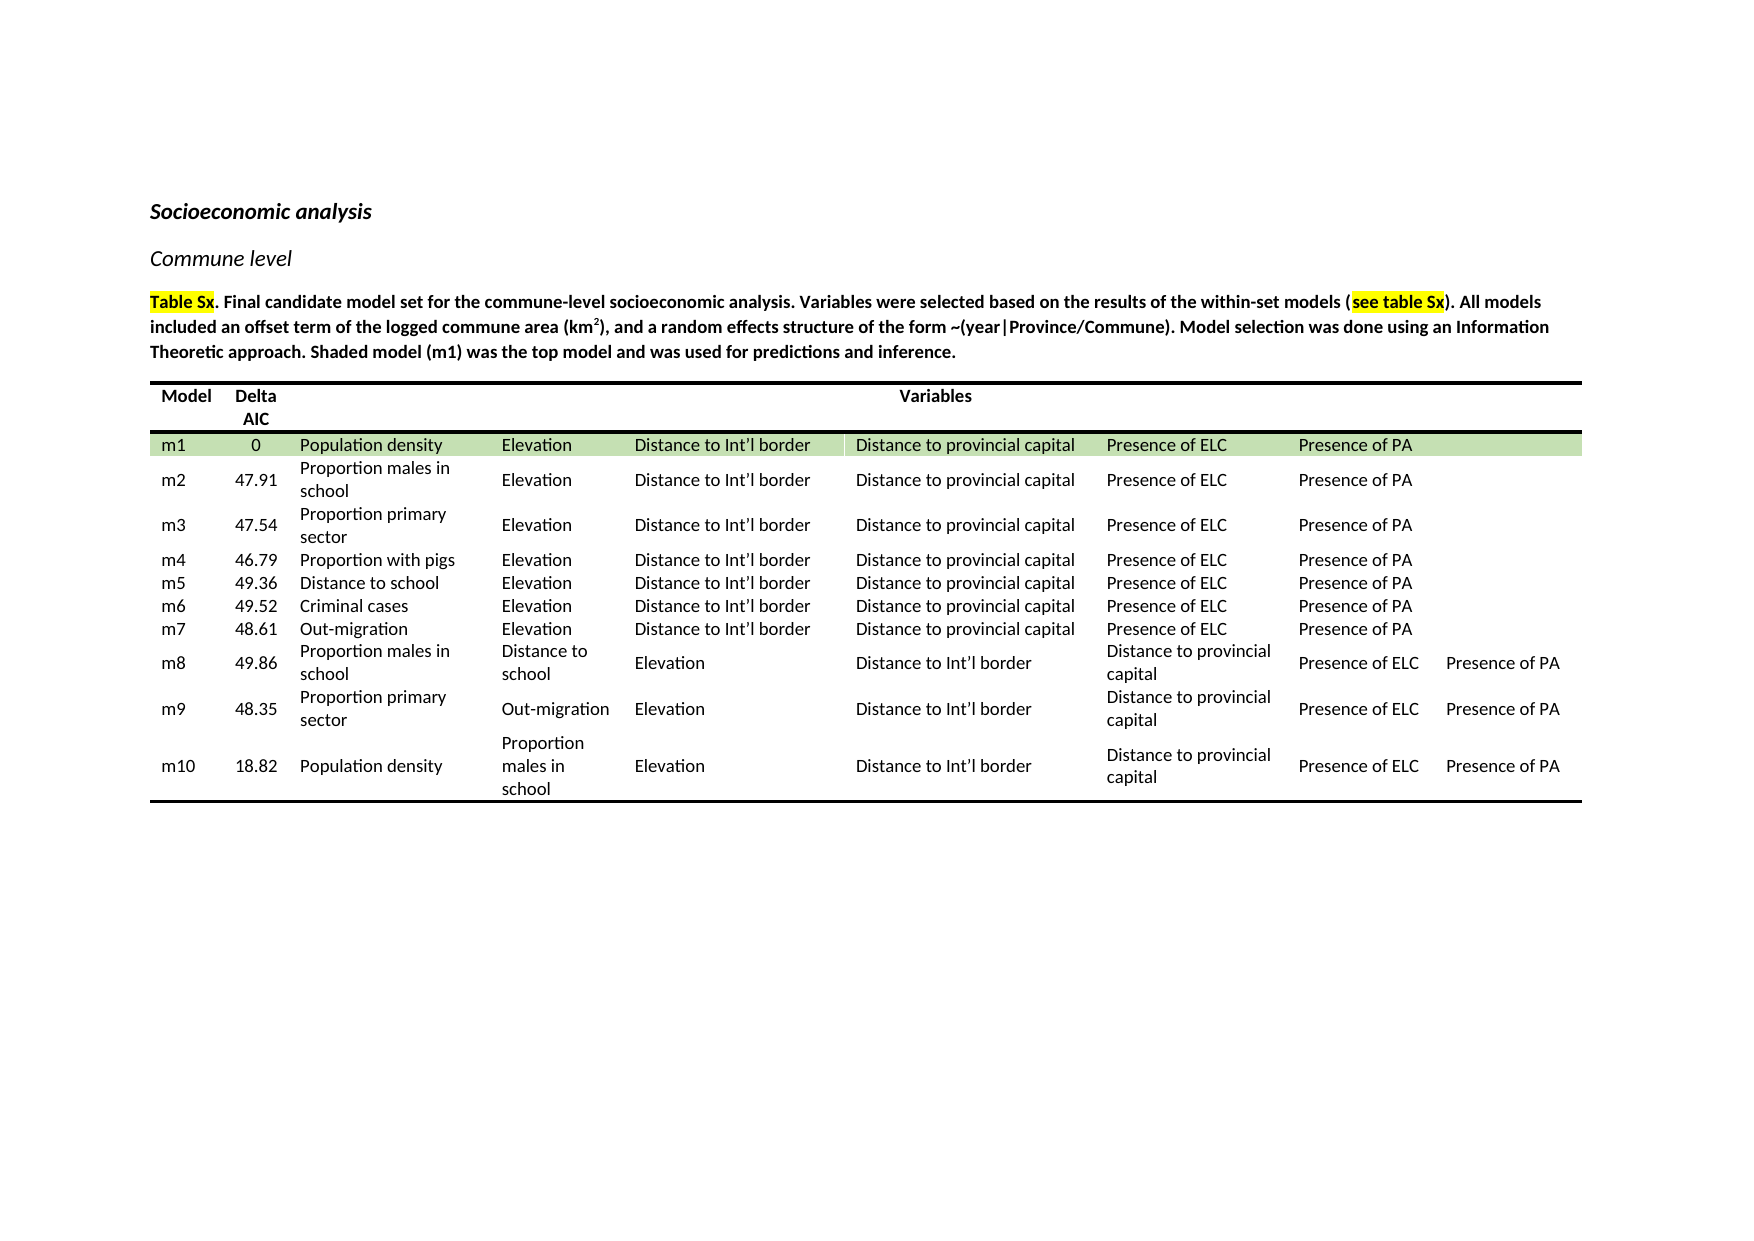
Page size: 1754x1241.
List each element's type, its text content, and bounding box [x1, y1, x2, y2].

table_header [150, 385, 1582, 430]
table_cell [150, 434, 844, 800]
text Table Sx. Final candidate model set for the commune-level socioeconomic analysis. Variables were selected based on the results of the within-set models (see table Sx). All models included an offset term of the logged commune area (km2), and a random effects structure of the form ~(year|Province/Commune). Model selection was done using an Information Theoretic approach. Shaded model (m1) was the top model and was used for predictions and inference. [150, 291, 1604, 363]
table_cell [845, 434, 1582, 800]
text Commune level [150, 244, 1604, 272]
text Socioeconomic analysis [150, 197, 1604, 225]
